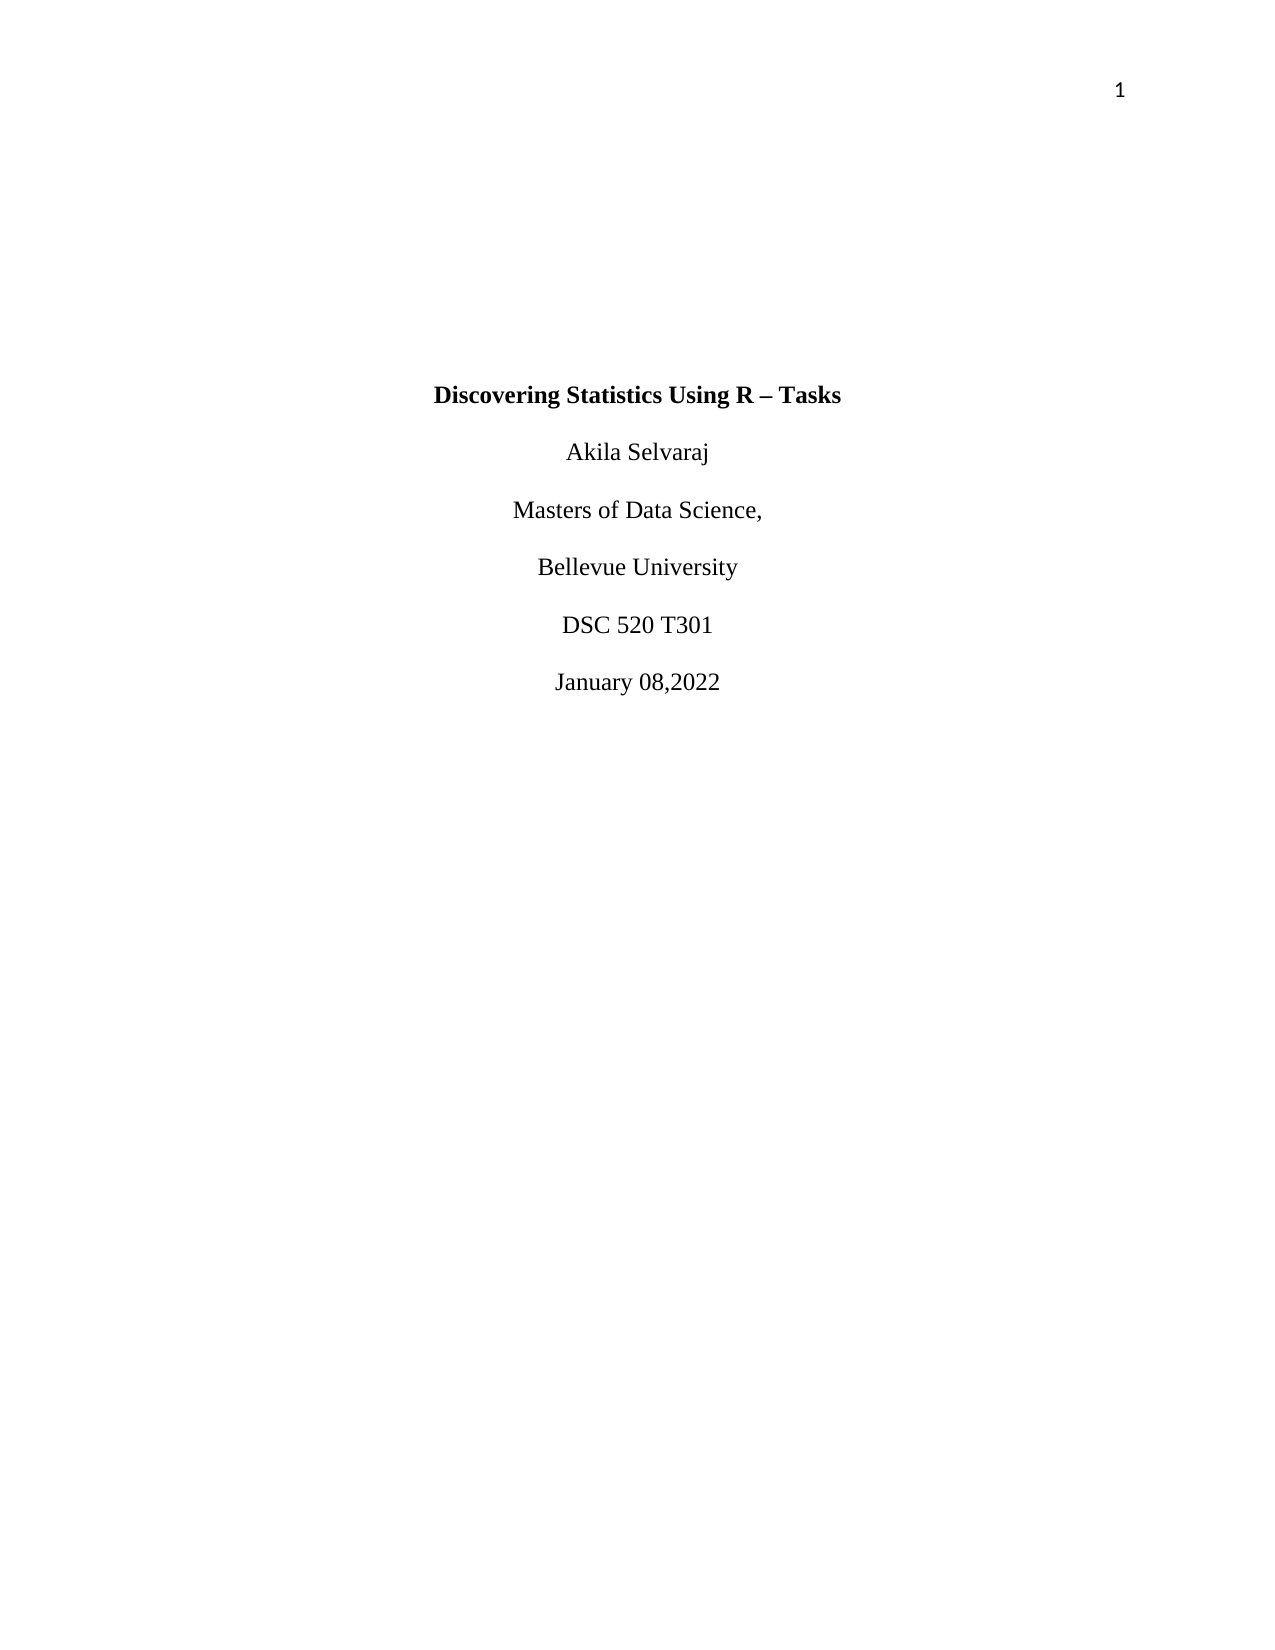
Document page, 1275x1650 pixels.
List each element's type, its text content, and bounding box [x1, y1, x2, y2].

text DSC 520 T301 [150, 610, 1125, 639]
text Masters of Data Science, [150, 495, 1125, 524]
text Discovering Statistics Using R – Tasks [150, 380, 1125, 409]
text Akila Selvaraj [150, 437, 1125, 466]
text January 08,2022 [150, 667, 1125, 696]
text Bellevue University [150, 552, 1125, 581]
